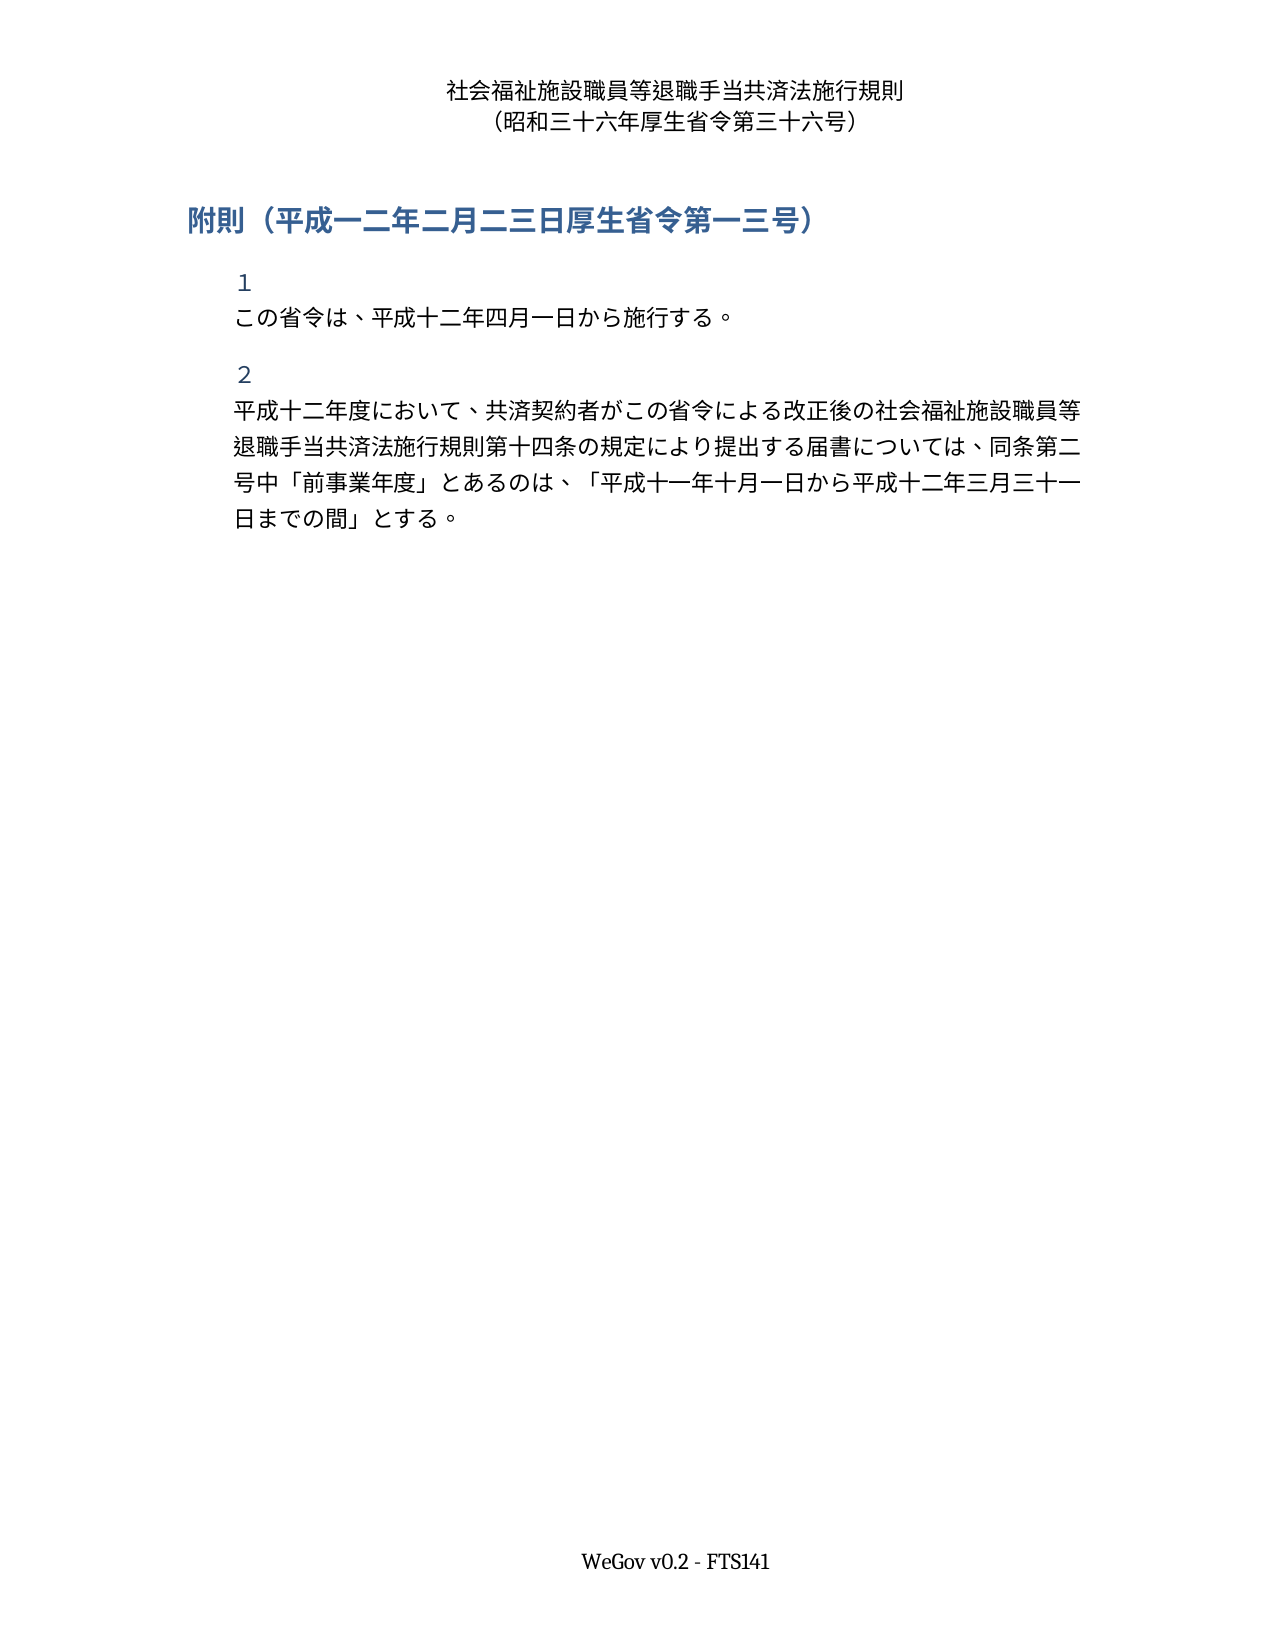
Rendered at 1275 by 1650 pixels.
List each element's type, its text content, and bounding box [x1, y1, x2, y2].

text 平成十二年度において、共済契約者がこの省令による改正後の社会福祉施設職員等退職手当共済法施行規則第十四条の規定により提出する届書については、同条第二号中「前事業年度」とあるのは、「平成十一年十月一日から平成十二年三月三十一日までの間」とする。 [233, 395, 1087, 534]
subtitle １ [233, 266, 1087, 298]
text この省令は、平成十二年四月一日から施行する。 [233, 302, 1087, 334]
subtitle ２ [233, 359, 1087, 390]
subtitle 附則（平成一二年二月二三日厚生省令第一三号） [187, 200, 1087, 240]
